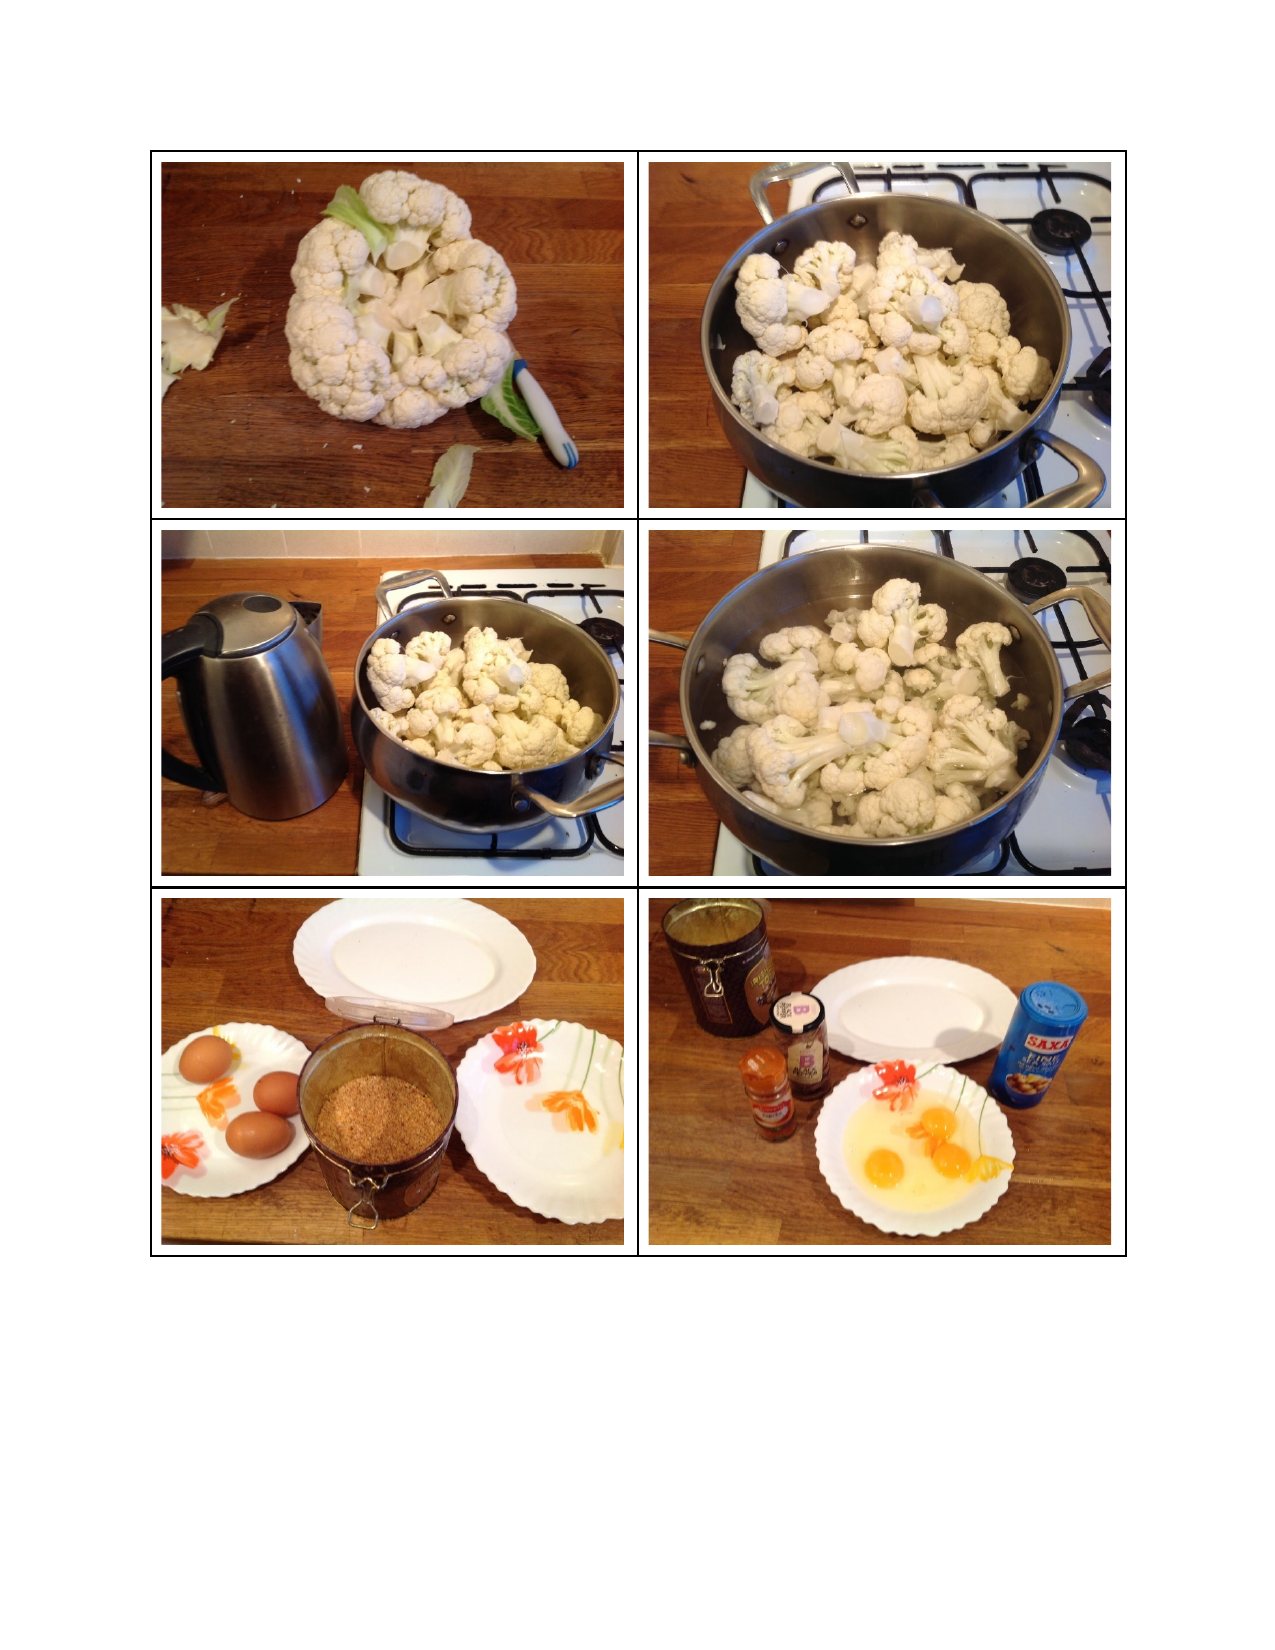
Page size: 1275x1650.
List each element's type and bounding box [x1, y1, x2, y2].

picture [648, 530, 1112, 876]
picture [161, 530, 624, 876]
picture [161, 898, 624, 1245]
table_cell [639, 520, 1125, 886]
table_cell [639, 152, 1125, 518]
table_cell [152, 520, 637, 886]
picture [161, 162, 624, 508]
table_cell [152, 889, 637, 1255]
table_cell [152, 152, 637, 518]
table_cell [639, 889, 1125, 1255]
picture [648, 162, 1112, 508]
picture [648, 898, 1112, 1245]
